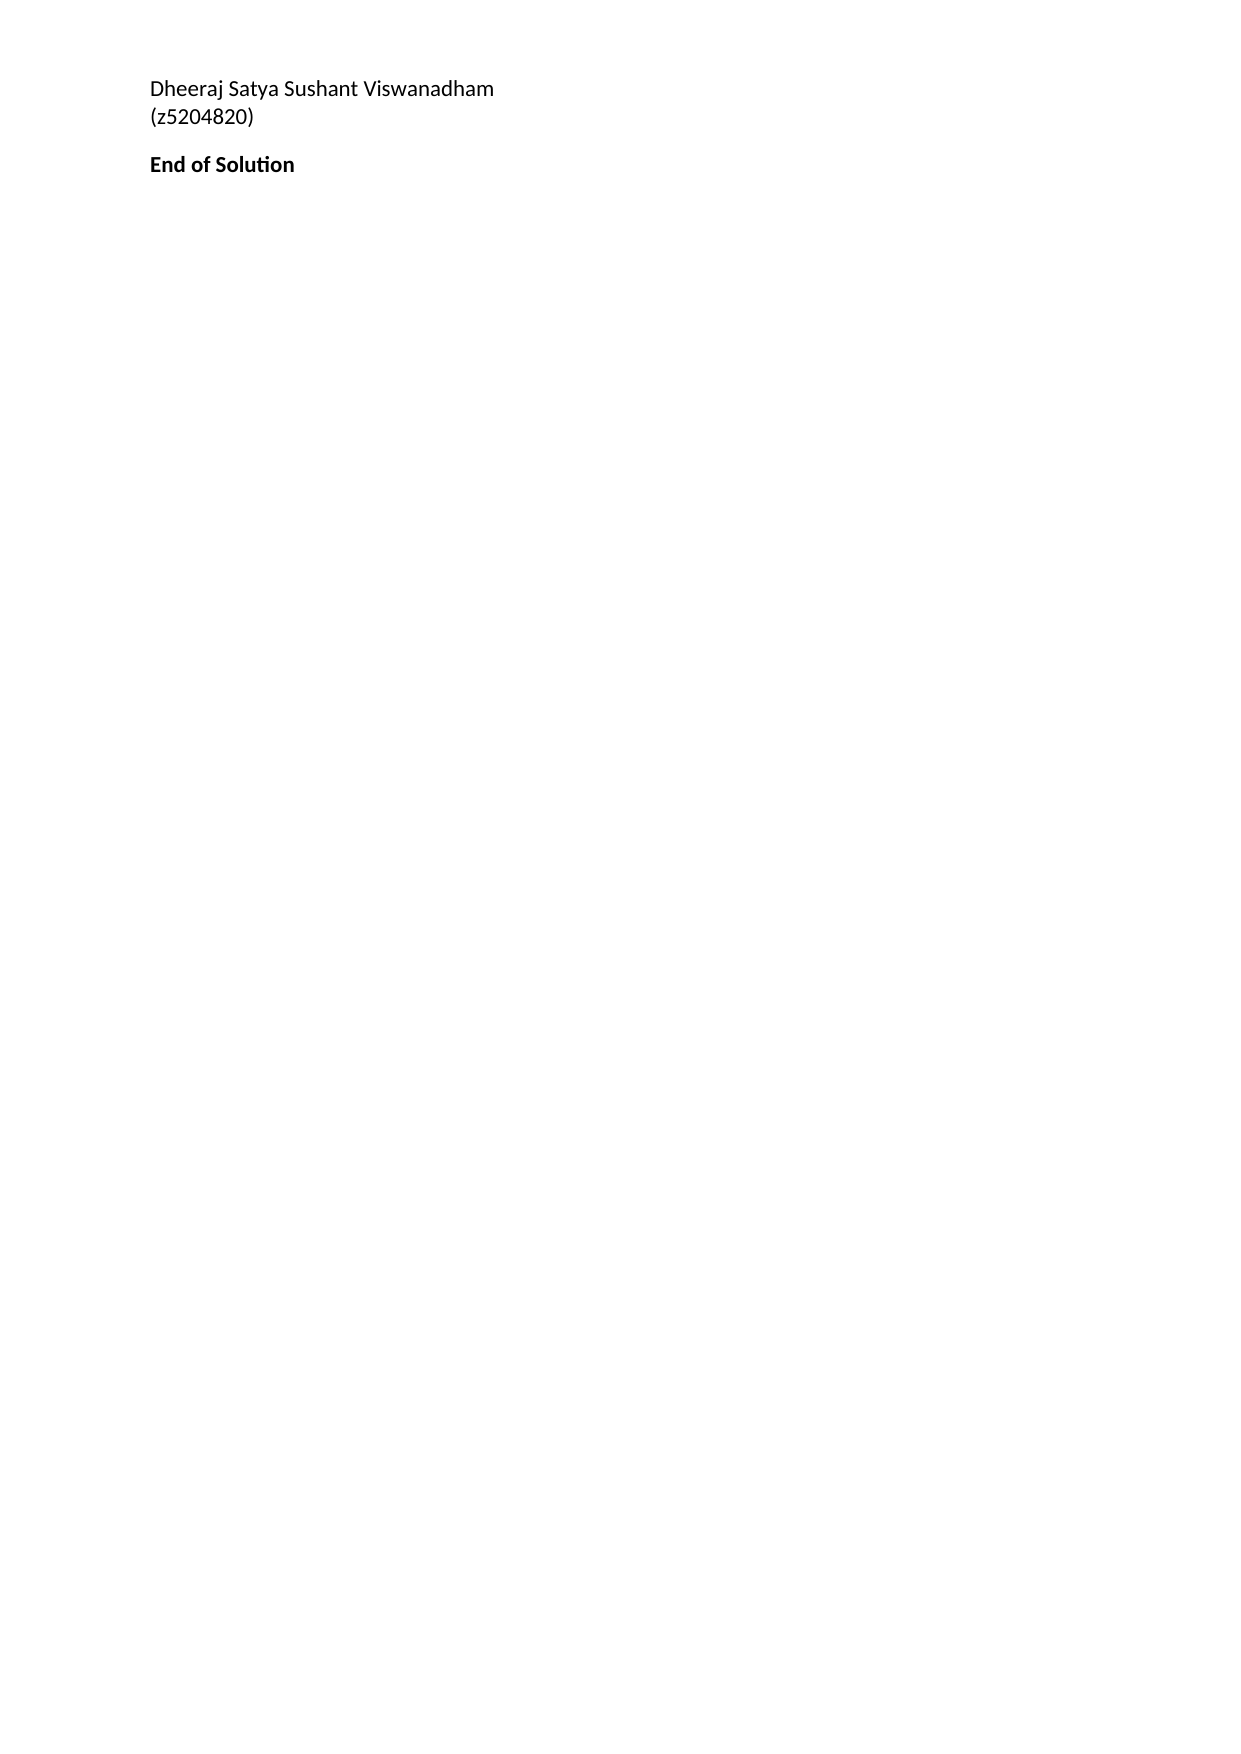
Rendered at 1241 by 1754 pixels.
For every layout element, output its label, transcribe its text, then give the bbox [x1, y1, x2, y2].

text End of Solution [150, 150, 1090, 178]
